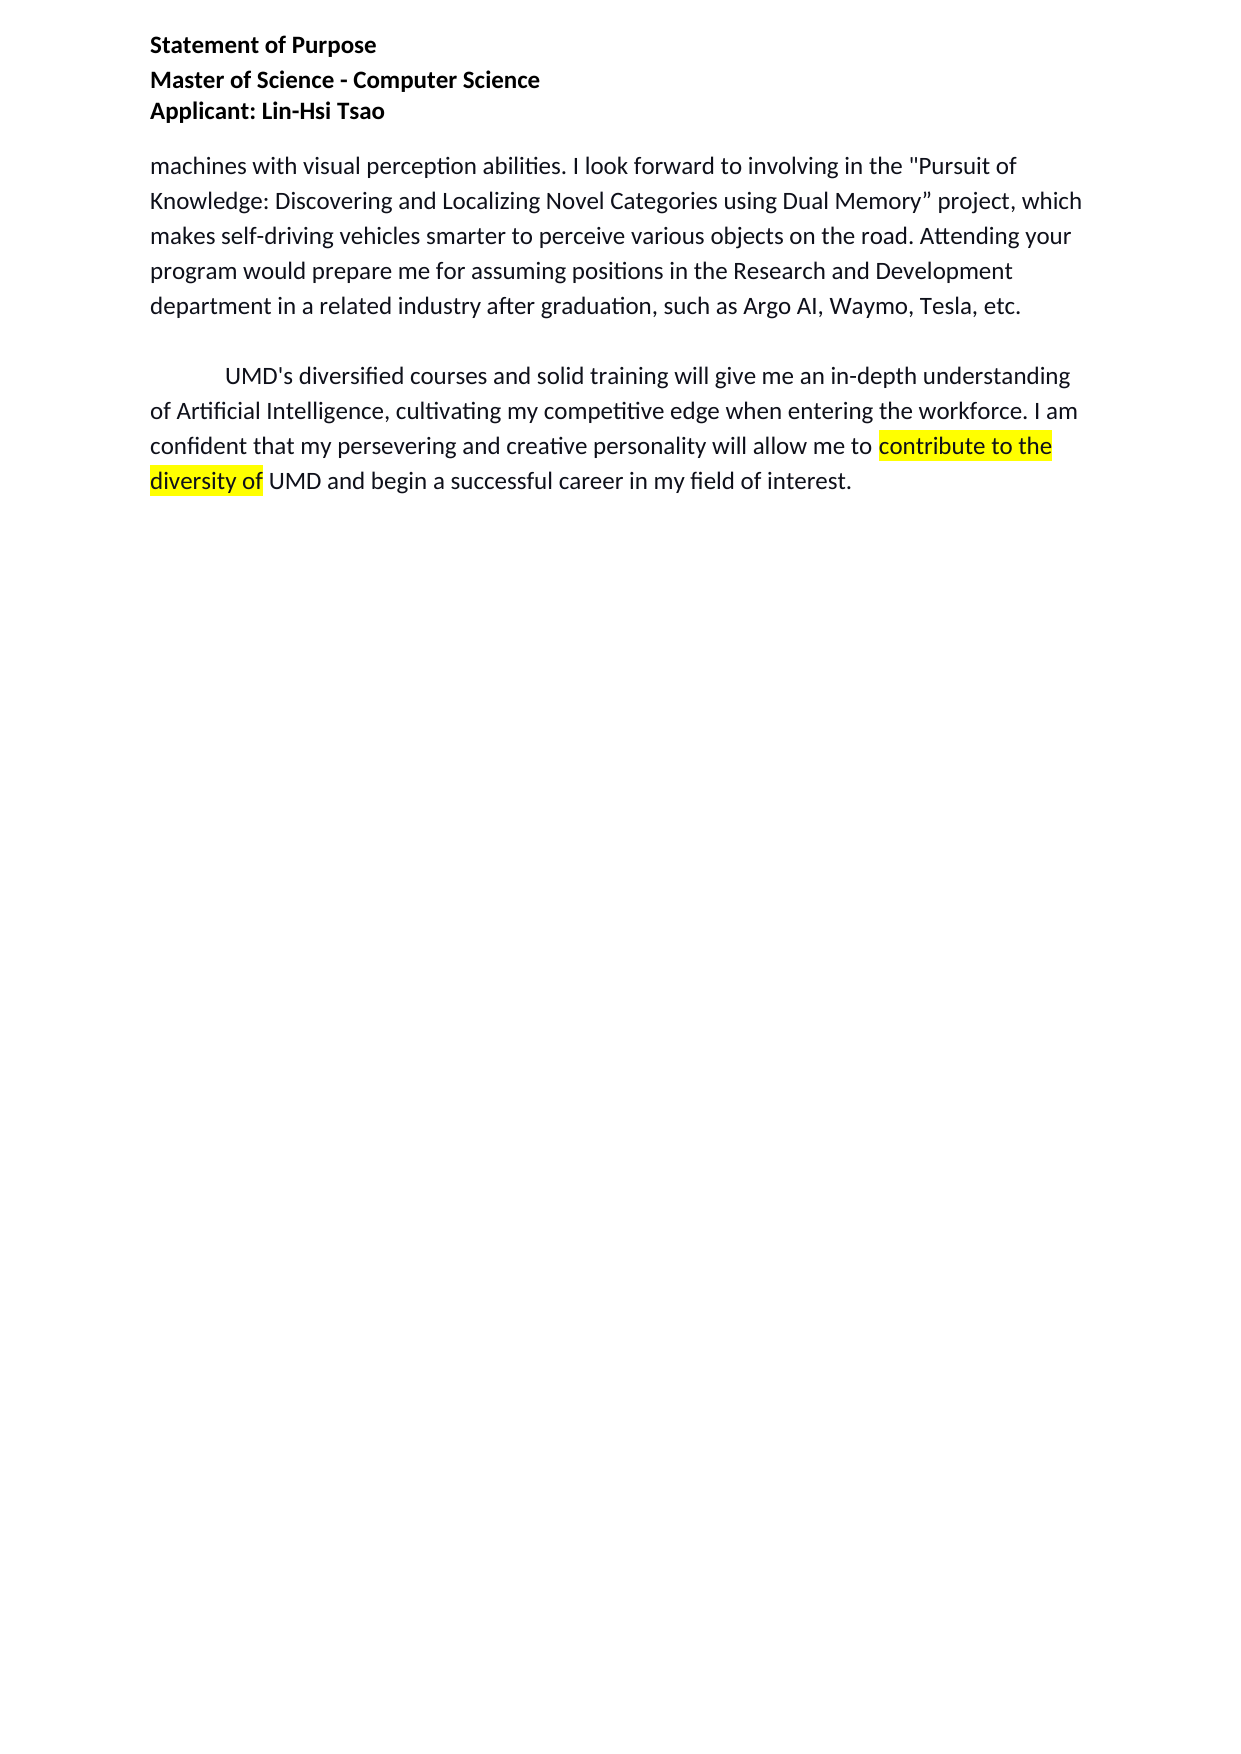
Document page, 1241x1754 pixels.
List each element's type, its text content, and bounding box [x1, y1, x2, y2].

text UMD's diversified courses and solid training will give me an in-depth understanding of Artificial Intelligence, cultivating my competitive edge when entering the workforce. I am confident that my persevering and creative personality will allow me to contribute to the diversity of UMD and begin a successful career in my field of interest. [150, 360, 1090, 496]
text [150, 150, 1090, 321]
